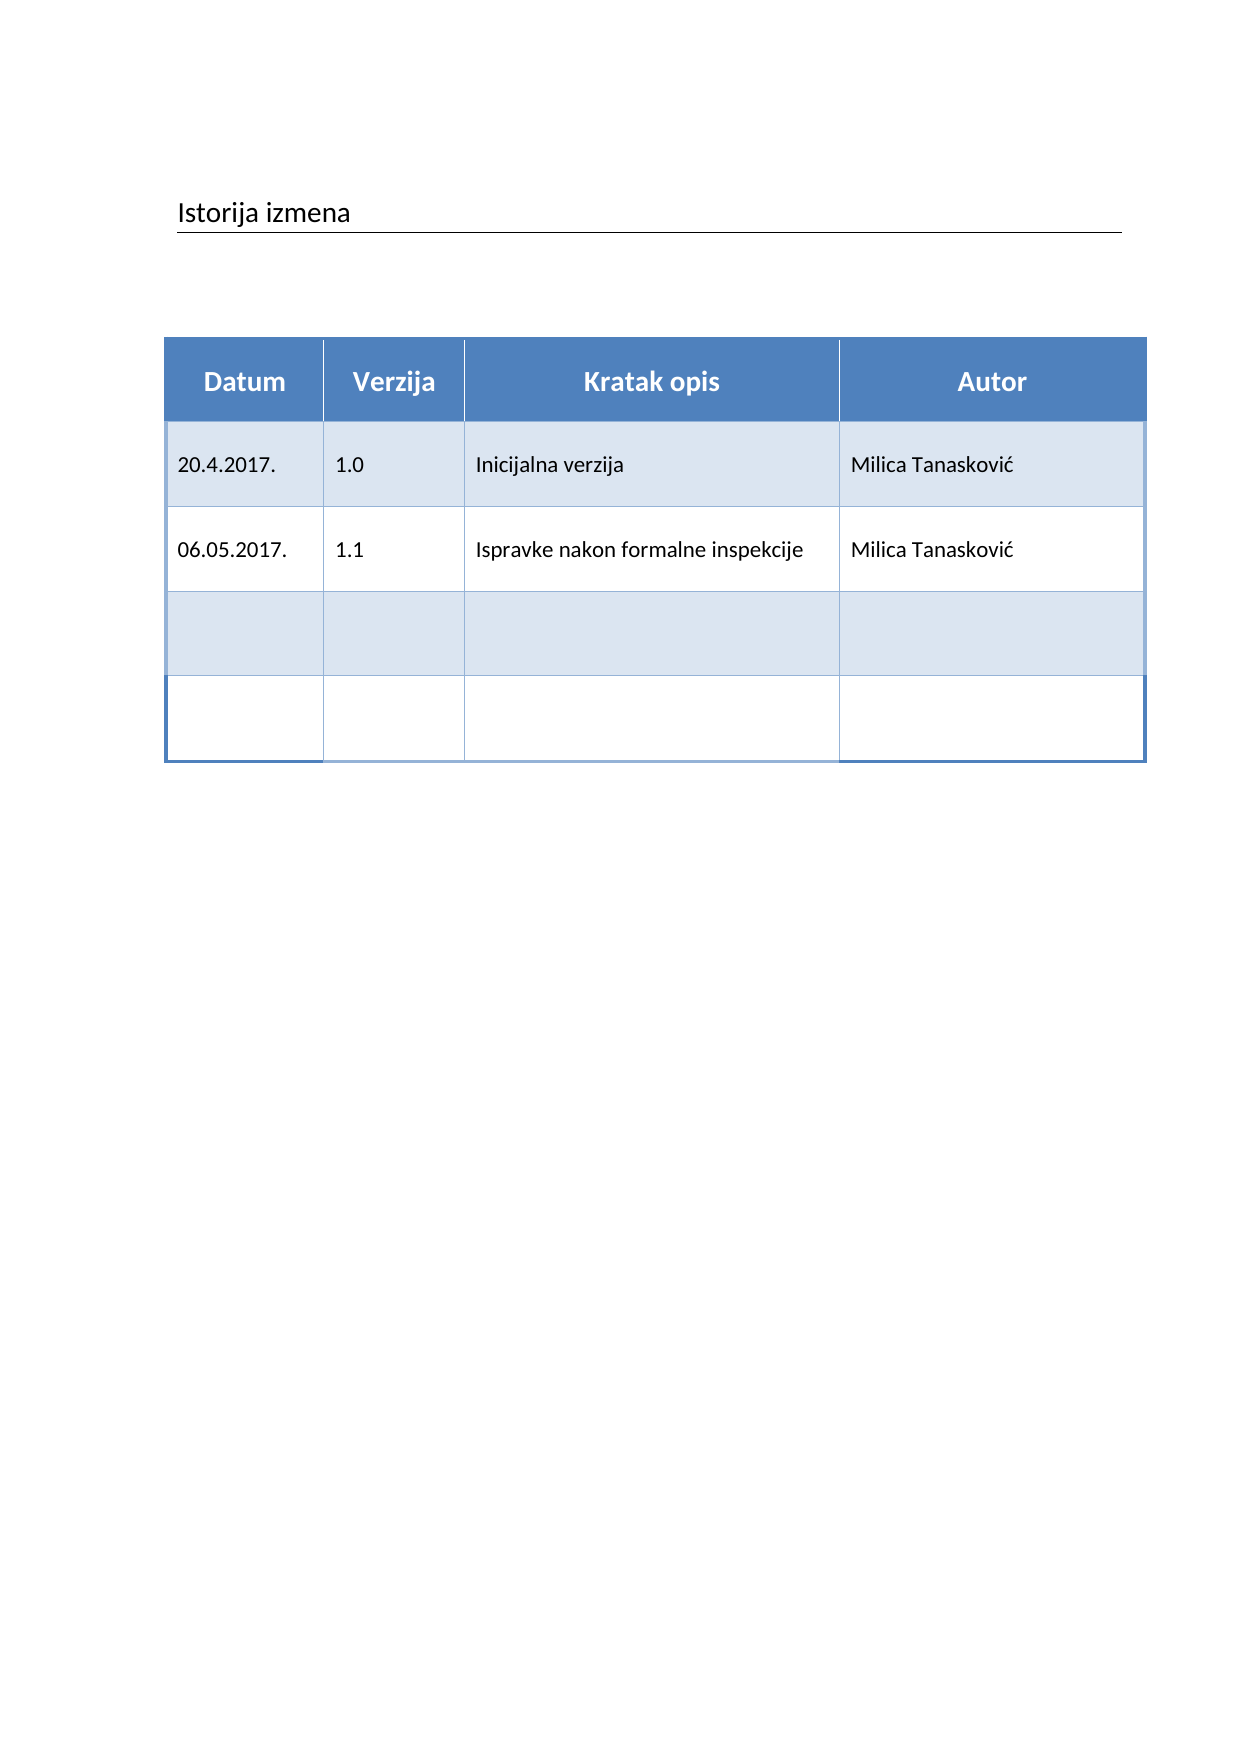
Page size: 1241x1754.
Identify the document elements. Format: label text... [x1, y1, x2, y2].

text Istorija izmena [177, 194, 1122, 232]
table_cell [168, 592, 323, 675]
table_cell Milica Tanasković [840, 507, 1143, 591]
table_cell Milica Tanasković [840, 422, 1143, 506]
table_header Kratak opis [465, 340, 839, 421]
table_cell [840, 676, 1143, 760]
table_cell [324, 676, 464, 760]
table_cell Inicijalna verzija [465, 422, 839, 506]
table_cell 20.4.2017. [168, 422, 323, 506]
table_header Datum [168, 340, 323, 421]
table_header Autor [840, 340, 1143, 421]
table_cell 06.05.2017. [168, 507, 323, 591]
table_cell Ispravke nakon formalne inspekcije [465, 507, 839, 591]
table_cell 1.0 [324, 422, 464, 506]
table_cell [168, 676, 323, 760]
table_cell 1.1 [324, 507, 464, 591]
table_cell [324, 592, 464, 675]
table_header Verzija [324, 340, 464, 421]
table_cell [465, 676, 839, 760]
table_cell [465, 592, 839, 675]
table_cell [840, 592, 1143, 675]
